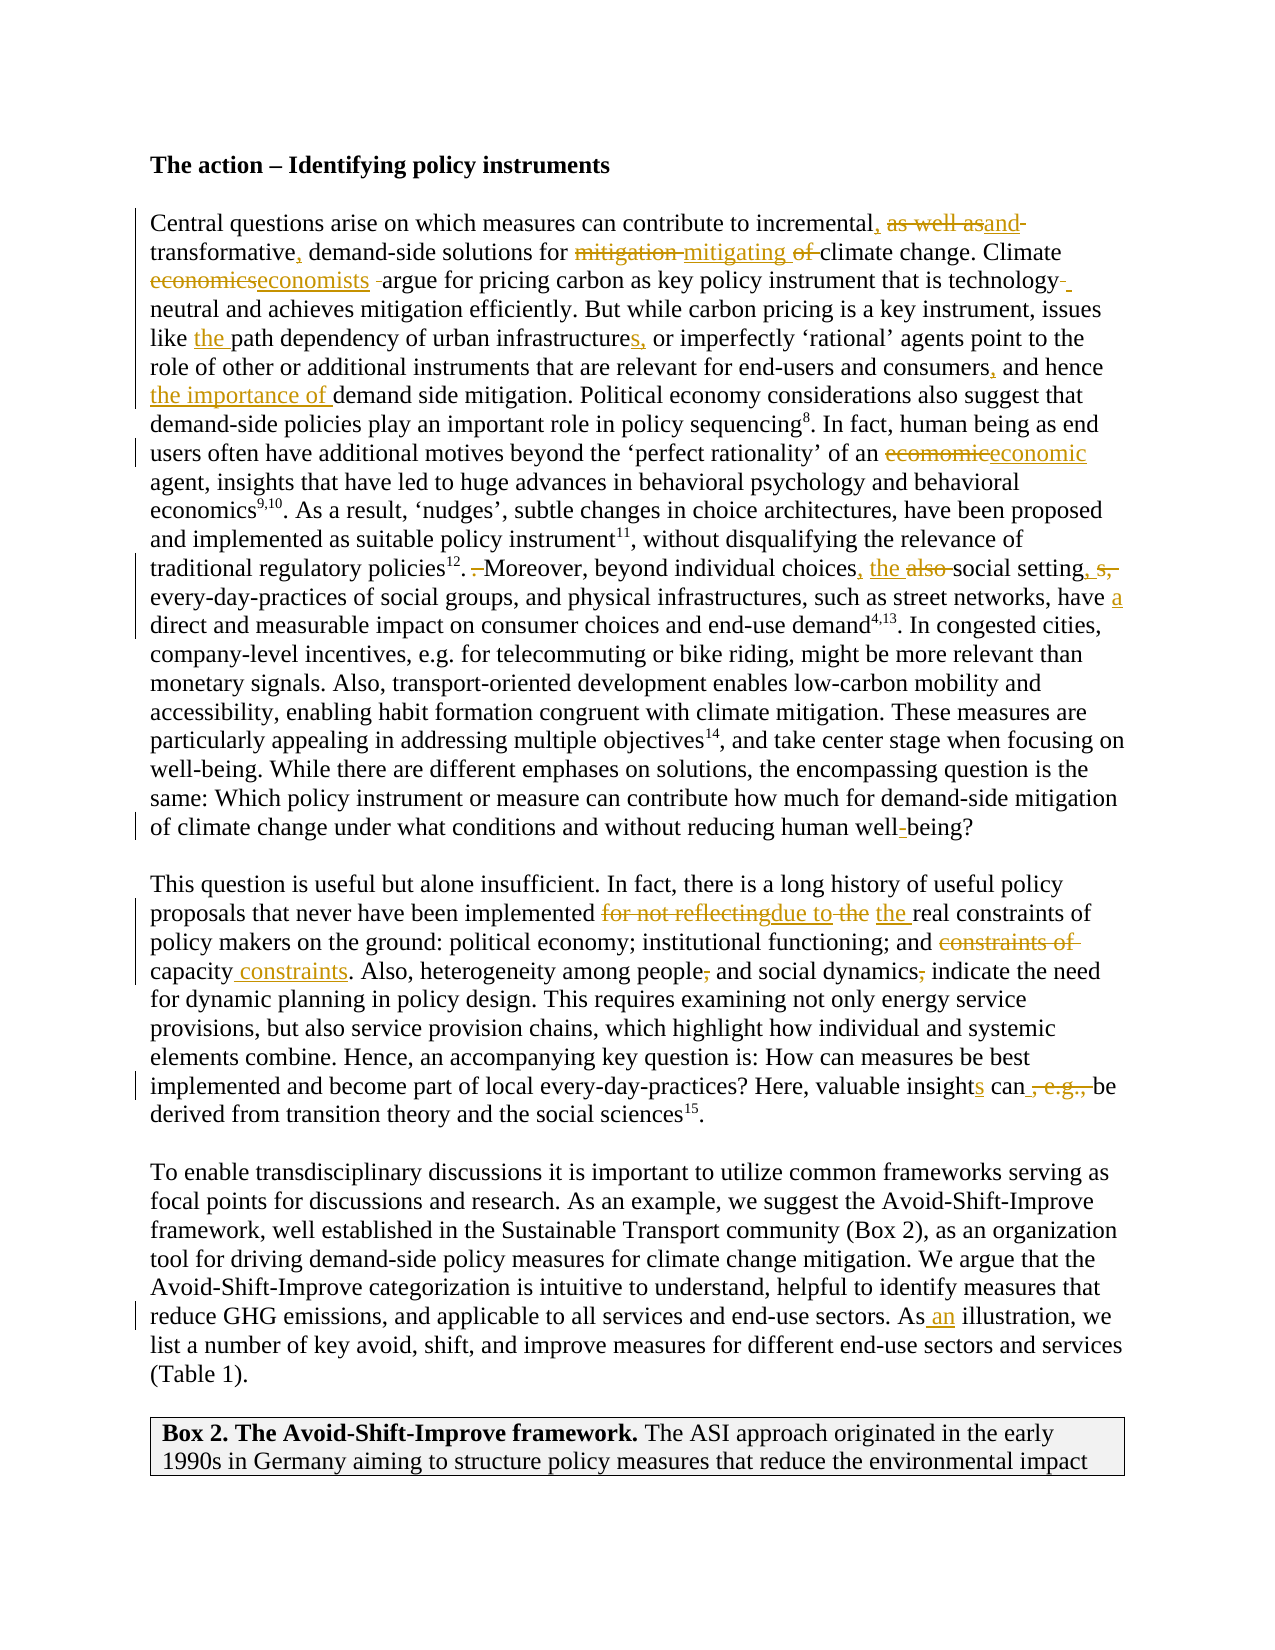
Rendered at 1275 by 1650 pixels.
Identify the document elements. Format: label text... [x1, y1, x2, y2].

text Central questions arise on which measures can contribute to incremental transformative demand-side solutions for climate change. Climate argue for pricing carbon as key policy instrument that is technologyneutral and achieves mitigation efficiently. But while carbon pricing is a key instrument, issues like path dependency of urban infrastructure or imperfectly ‘rational’ agents point to the role of other or additional instruments that are relevant for end-users and consumers and hence demand side mitigation. Political economy considerations also suggest that demand-side policies play an important role in policy sequencing8. In fact, human being as end users often have additional motives beyond the ‘perfect rationality’ of an agent, insights that have led to huge advances in behavioral psychology and behavioral economics9,10. As a result, ‘nudges’, subtle changes in choice architectures, have been proposed and implemented as suitable policy instrument11, without disqualifying the relevance of traditional regulatory policies12. Moreover, beyond individual choices social settingevery-day-practices of social groups, and physical infrastructures, such as street networks, have direct and measurable impact on consumer choices and end-use demand4,13. In congested cities, company-level incentives, e.g. for telecommuting or bike riding, might be more relevant than monetary signals. Also, transport-oriented development enables low-carbon mobility and accessibility, enabling habit formation congruent with climate mitigation. These measures are particularly appealing in addressing multiple objectives14, and take center stage when focusing on well-being. While there are different emphases on solutions, the encompassing question is the same: Which policy instrument or measure can contribute how much for demand-side mitigation of climate change under what conditions and without reducing human wellbeing? [150, 208, 1125, 840]
text This question is useful but alone insufficient. In fact, there is a long history of useful policy proposals that never have been implemented real constraints of policy makers on the ground: political economy; institutional functioning; and capacity. Also, heterogeneity among people and social dynamics indicate the need for dynamic planning in policy design. This requires examining not only energy service provisions, but also service provision chains, which highlight how individual and systemic elements combine. Hence, an accompanying key question is: How can measures be best implemented and become part of local every-day-practices? Here, valuable insight canbe derived from transition theory and the social sciences15. [150, 869, 1125, 1128]
text To enable transdisciplinary discussions it is important to utilize common frameworks serving as focal points for discussions and research. As an example, we suggest the Avoid-Shift-Improve framework, well established in the Sustainable Transport community (Box 2), as an organization tool for driving demand-side policy measures for climate change mitigation. We argue that the Avoid-Shift-Improve categorization is intuitive to understand, helpful to identify measures that reduce GHG emissions, and applicable to all services and end-use sectors. As illustration, we list a number of key avoid, shift, and improve measures for different end-use sectors and services (Table 1). [150, 1157, 1125, 1387]
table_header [151, 1418, 1124, 1475]
text The action – Identifying policy instruments [150, 150, 1125, 179]
